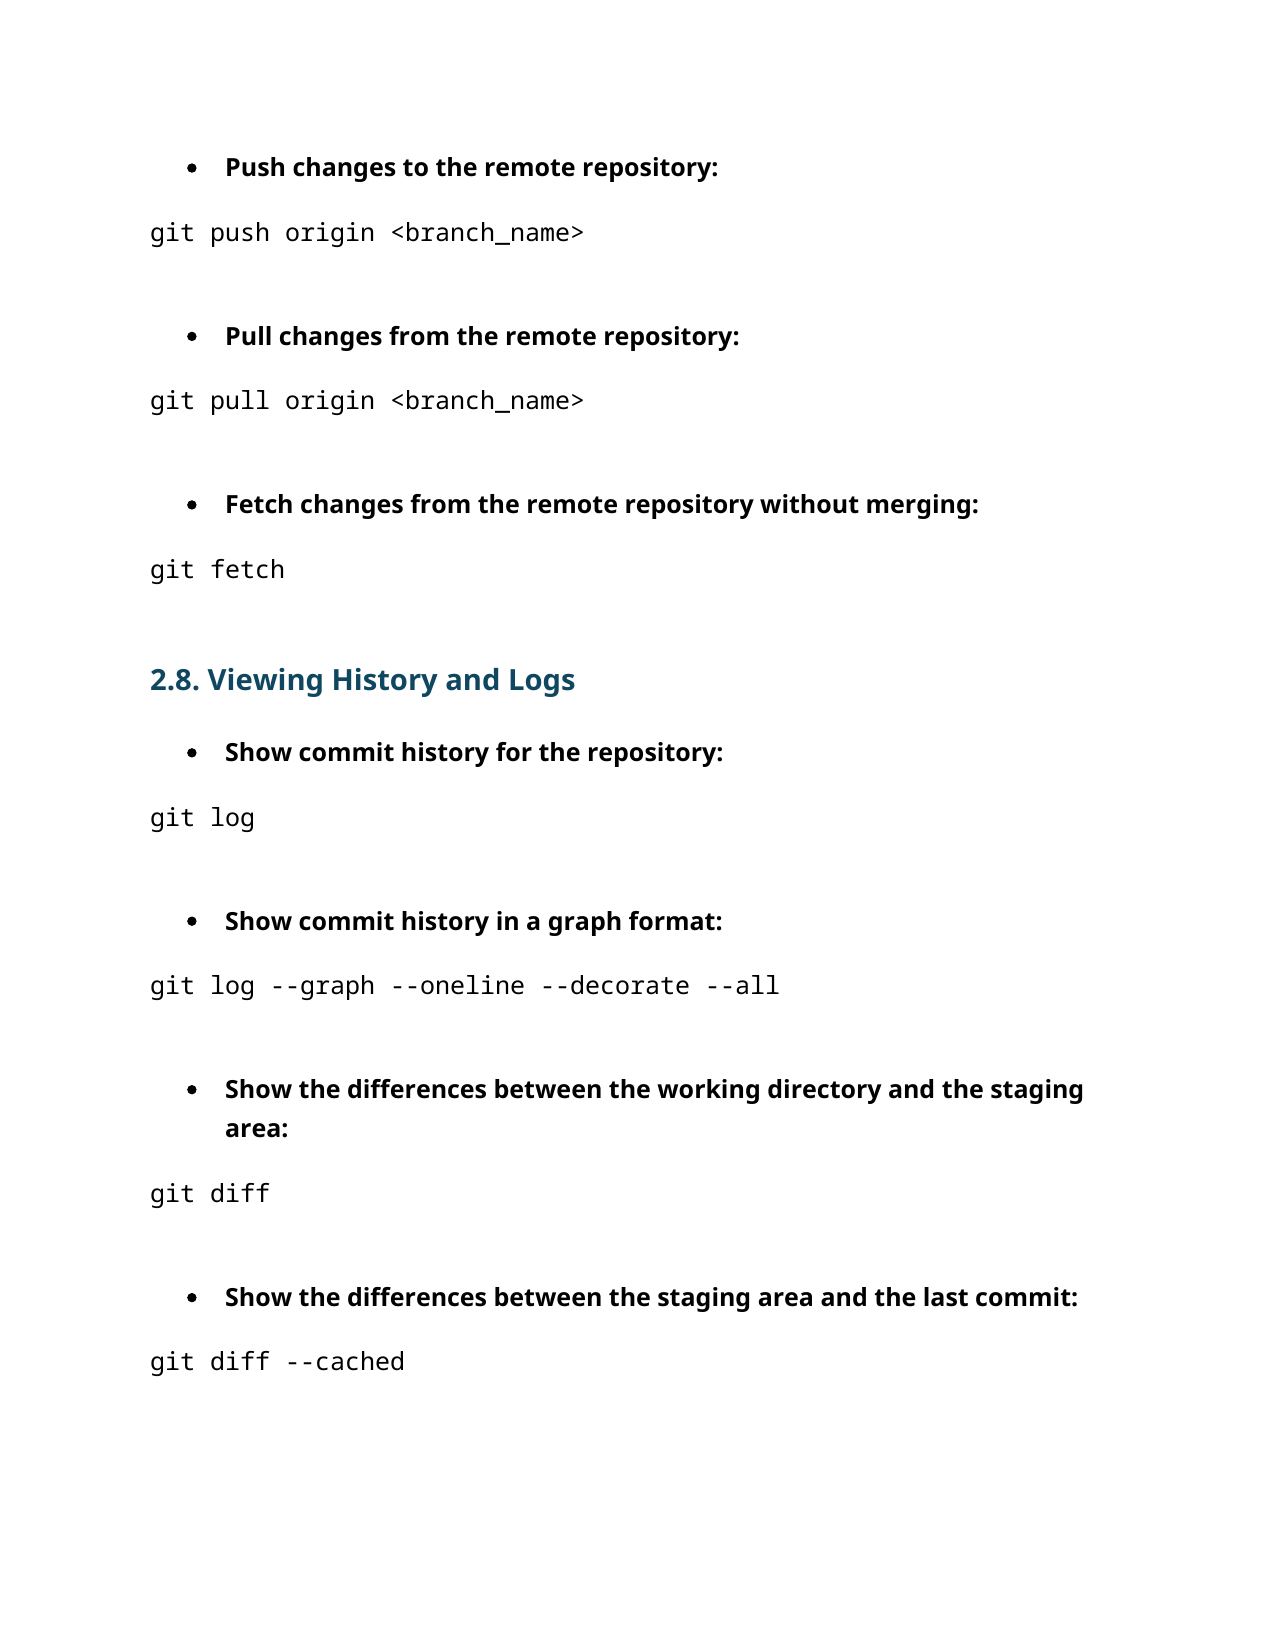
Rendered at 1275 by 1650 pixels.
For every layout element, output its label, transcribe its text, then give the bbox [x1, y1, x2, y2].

text git log [150, 799, 1125, 873]
text git push origin <branch_name> [150, 214, 1125, 288]
list Pull changes from the remote repository: [187, 318, 1125, 352]
text git diff --cached [150, 1344, 1125, 1418]
list Show the differences between the staging area and the last commit: [187, 1279, 1125, 1314]
list Show commit history in a graph format: [187, 903, 1125, 937]
text git fetch [150, 551, 1125, 625]
list Push changes to the remote repository: [187, 150, 1125, 184]
list Fetch changes from the remote repository without merging: [187, 487, 1125, 521]
text git pull origin <branch_name> [150, 383, 1125, 456]
text git diff [150, 1176, 1125, 1249]
subtitle 2.8. Viewing History and Logs [150, 659, 1125, 699]
text git log --graph --oneline --decorate --all [150, 968, 1125, 1041]
list Show the differences between the working directory and the staging area: [187, 1072, 1125, 1145]
list Show commit history for the repository: [187, 735, 1125, 769]
